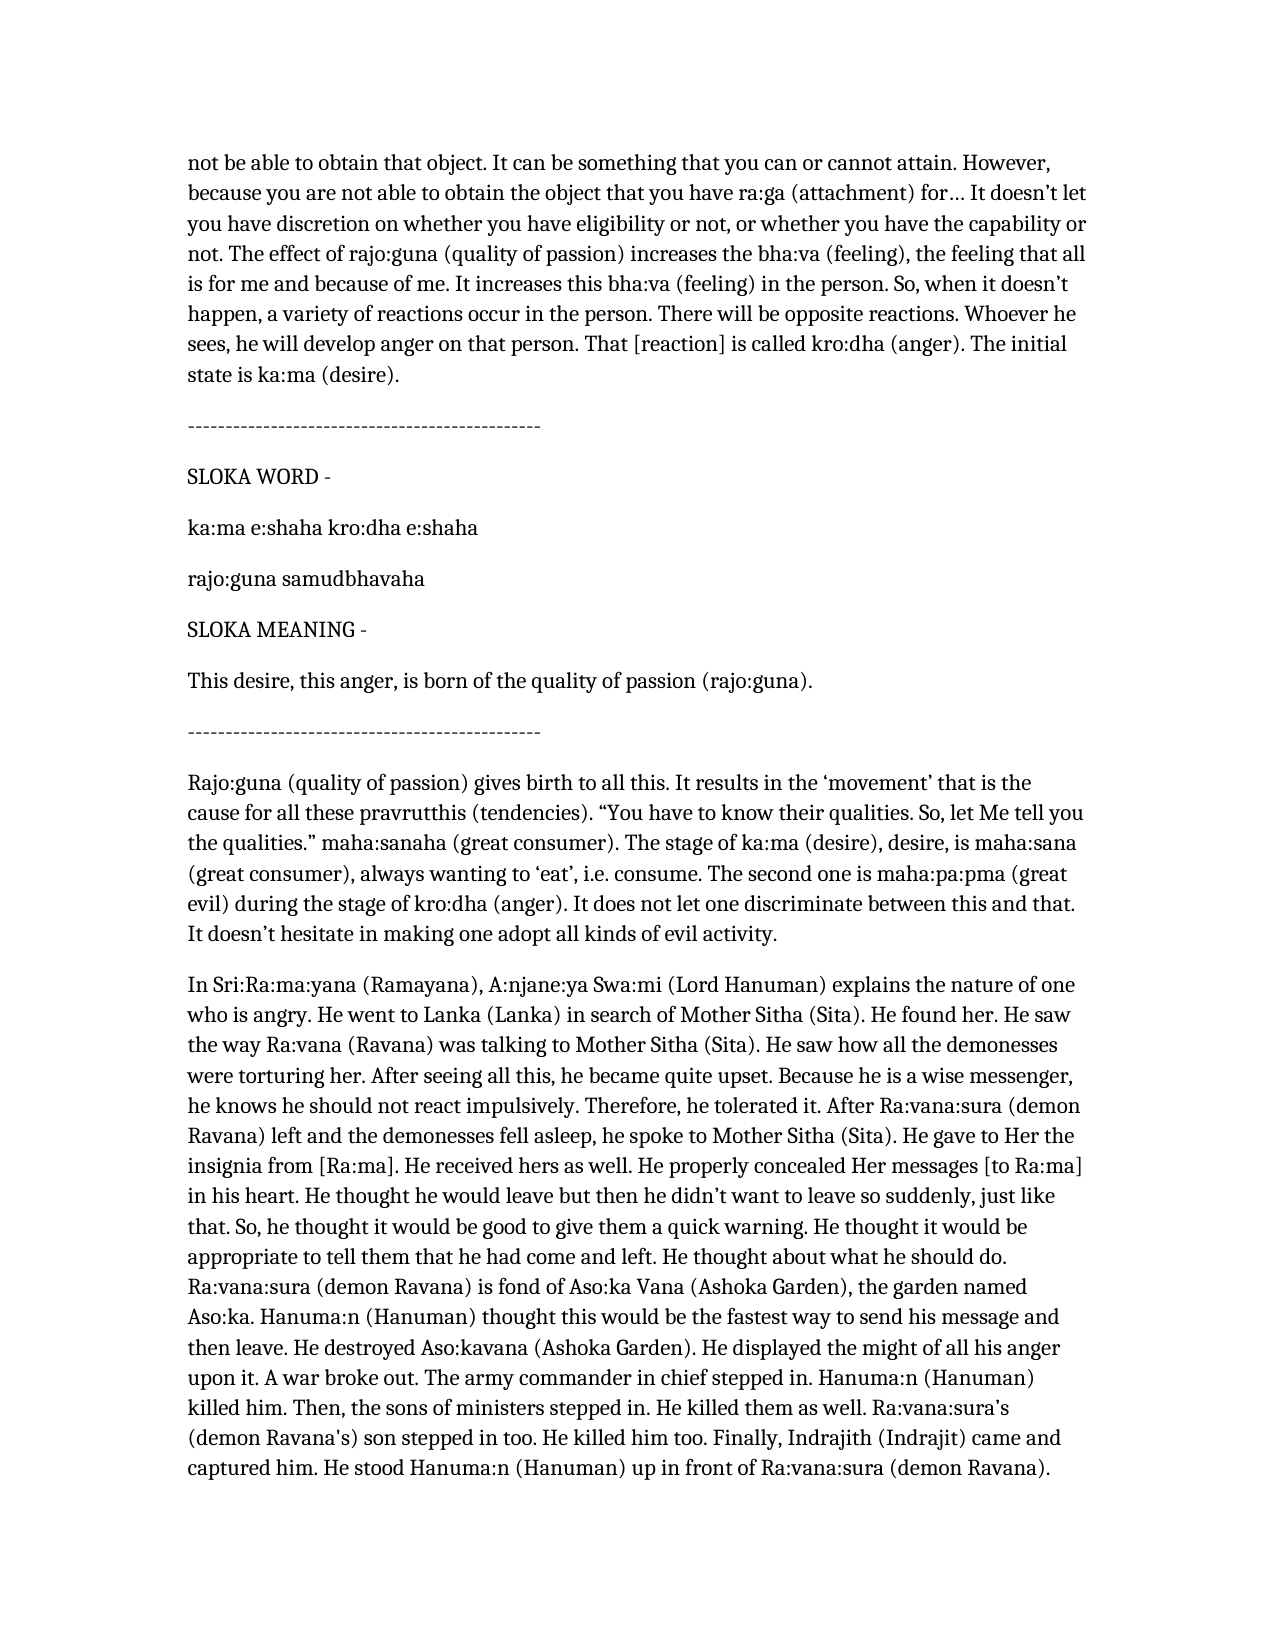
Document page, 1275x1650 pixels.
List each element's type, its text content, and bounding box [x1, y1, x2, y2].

text SLOKA WORD - [187, 463, 1087, 490]
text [187, 150, 1087, 388]
text ka:ma e:shaha kro:dha e:shaha [187, 514, 1087, 541]
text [187, 972, 1087, 1482]
text ----------------------------------------------- [187, 412, 1087, 439]
text This desire, this anger, is born of the quality of passion (rajo:guna). [187, 668, 1087, 694]
text Rajo:guna (quality of passion) gives birth to all this. It results in the ‘movement’ that is the cause for all these pravrutthis (tendencies). “You have to know their qualities. So, let Me tell you the qualities.” maha:sanaha (great consumer). The stage of ka:ma (desire), desire, is maha:sana (great consumer), always wanting to ‘eat’, i.e. consume. The second one is maha:pa:pma (great evil) during the stage of kro:dha (anger). It does not let one discriminate between this and that. It doesn’t hesitate in making one adopt all kinds of evil activity. [187, 770, 1087, 947]
text ----------------------------------------------- [187, 719, 1087, 745]
text SLOKA MEANING - [187, 617, 1087, 643]
text rajo:guna samudbhavaha [187, 566, 1087, 592]
